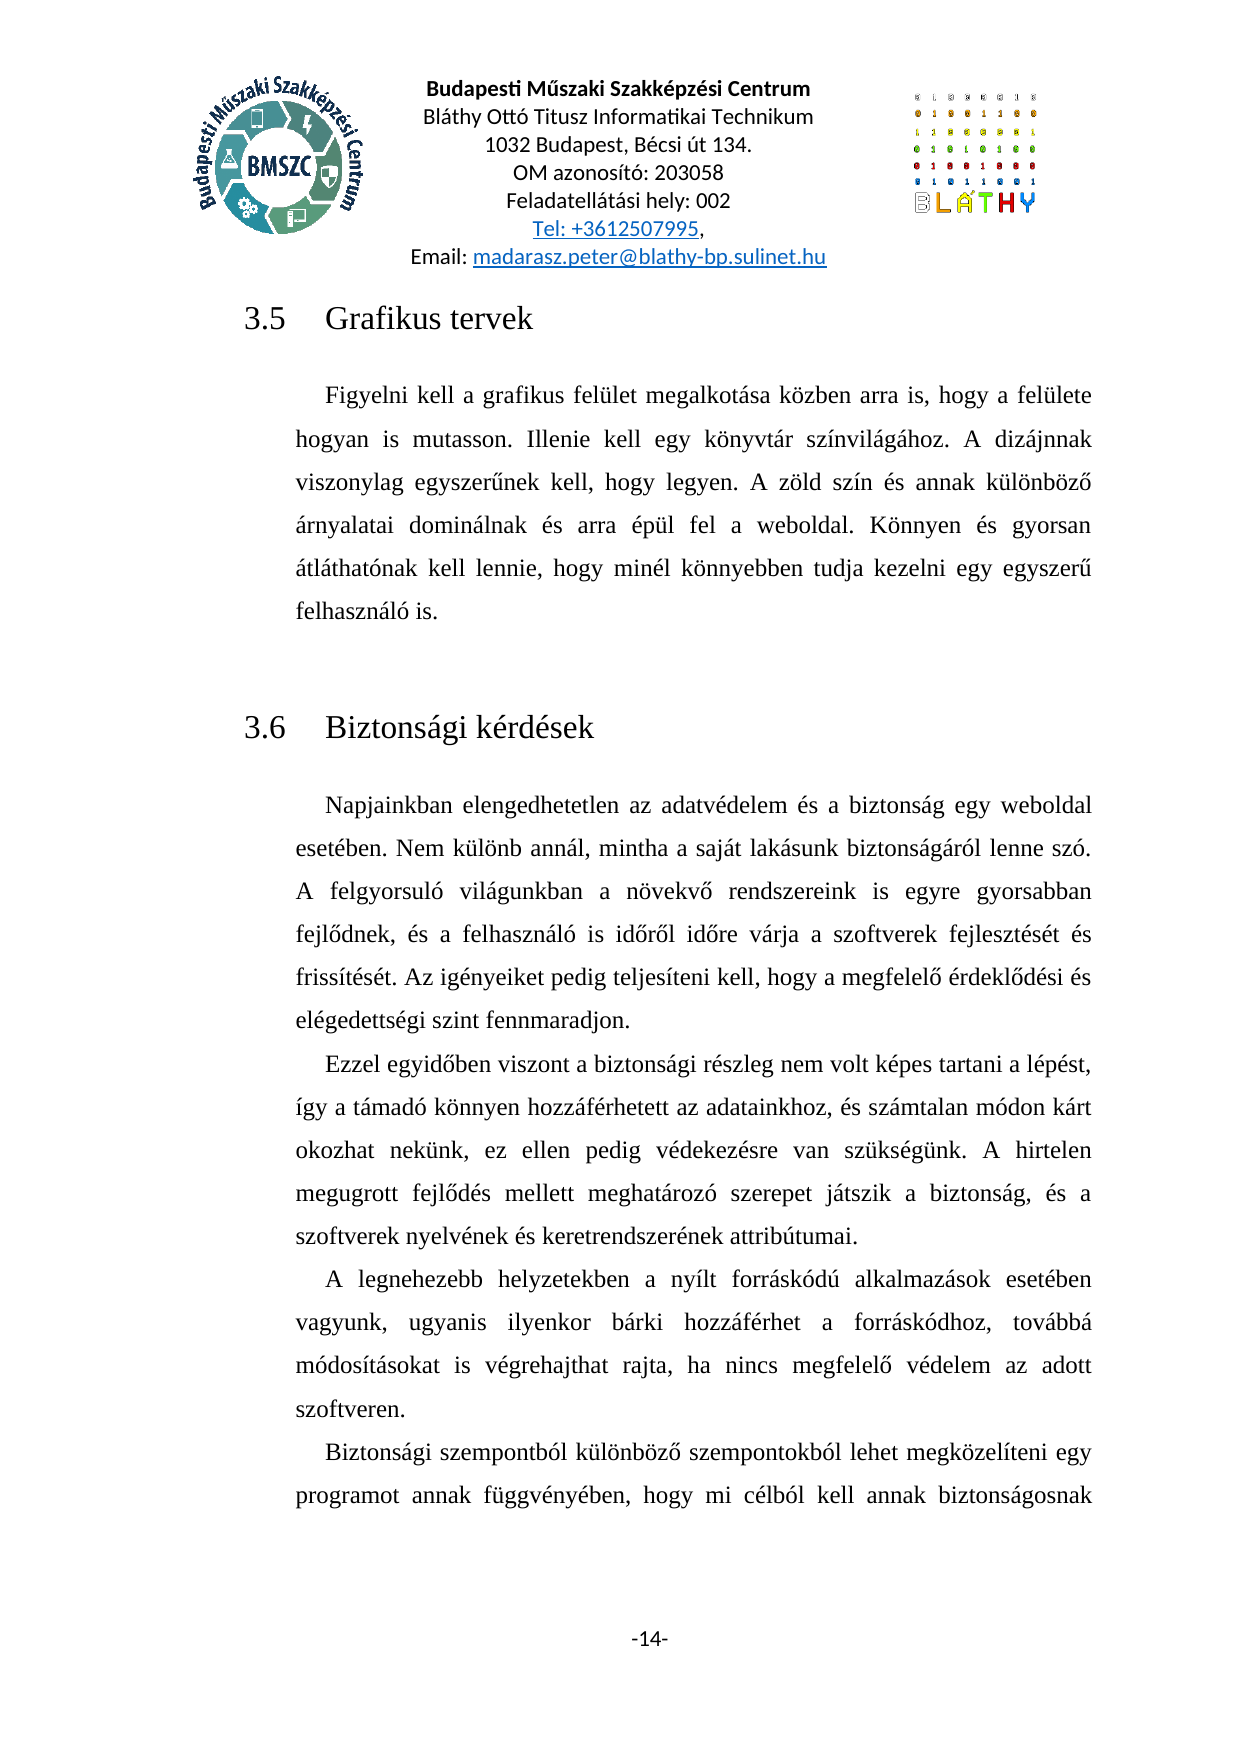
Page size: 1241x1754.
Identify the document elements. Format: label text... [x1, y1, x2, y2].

subtitle Grafikus tervek [244, 298, 1092, 336]
picture [908, 86, 1041, 220]
list A legnehezebb helyzetekben a nyílt forráskódú alkalmazások esetében vagyunk, ugyanis ilyenkor bárki hozzáférhet a forráskódhoz, továbbá módosításokat is végrehajthat rajta, ha nincs megfelelő védelem az adott szoftveren. [295, 1264, 1092, 1422]
list Figyelni kell a grafikus felület megalkotása közben arra is, hogy a felülete hogyan is mutasson. Illenie kell egy könyvtár színvilágához. A dizájnnak viszonylag egyszerűnek kell, hogy legyen. A zöld szín és annak különböző árnyalatai dominálnak és arra épül fel a weboldal. Könnyen és gyorsan átláthatónak kell lennie, hogy minél könnyebben tudja kezelni egy egyszerű felhasználó is. [295, 381, 1092, 625]
list Napjainkban elengedhetetlen az adatvédelem és a biztonság egy weboldal esetében. Nem különb annál, mintha a saját lakásunk biztonságáról lenne szó. A felgyorsuló világunkban a növekvő rendszereink is egyre gyorsabban fejlődnek, és a felhasználó is időről időre várja a szoftverek fejlesztését és frissítését. Az igényeiket pedig teljesíteni kell, hogy a megfelelő érdeklődési és elégedettségi szint fennmaradjon. [295, 790, 1092, 1034]
subtitle Biztonsági kérdések [244, 707, 1092, 746]
list Ezzel egyidőben viszont a biztonsági részleg nem volt képes tartani a lépést, így a támadó könnyen hozzáférhetett az adatainkhoz, és számtalan módon kárt okozhat nekünk, ez ellen pedig védekezésre van szükségünk. A hirtelen megugrott fejlődés mellett meghatározó szerepet játszik a biztonság, és a szoftverek nyelvének és keretrendszerének attribútumai. [295, 1049, 1092, 1250]
picture [189, 73, 367, 238]
